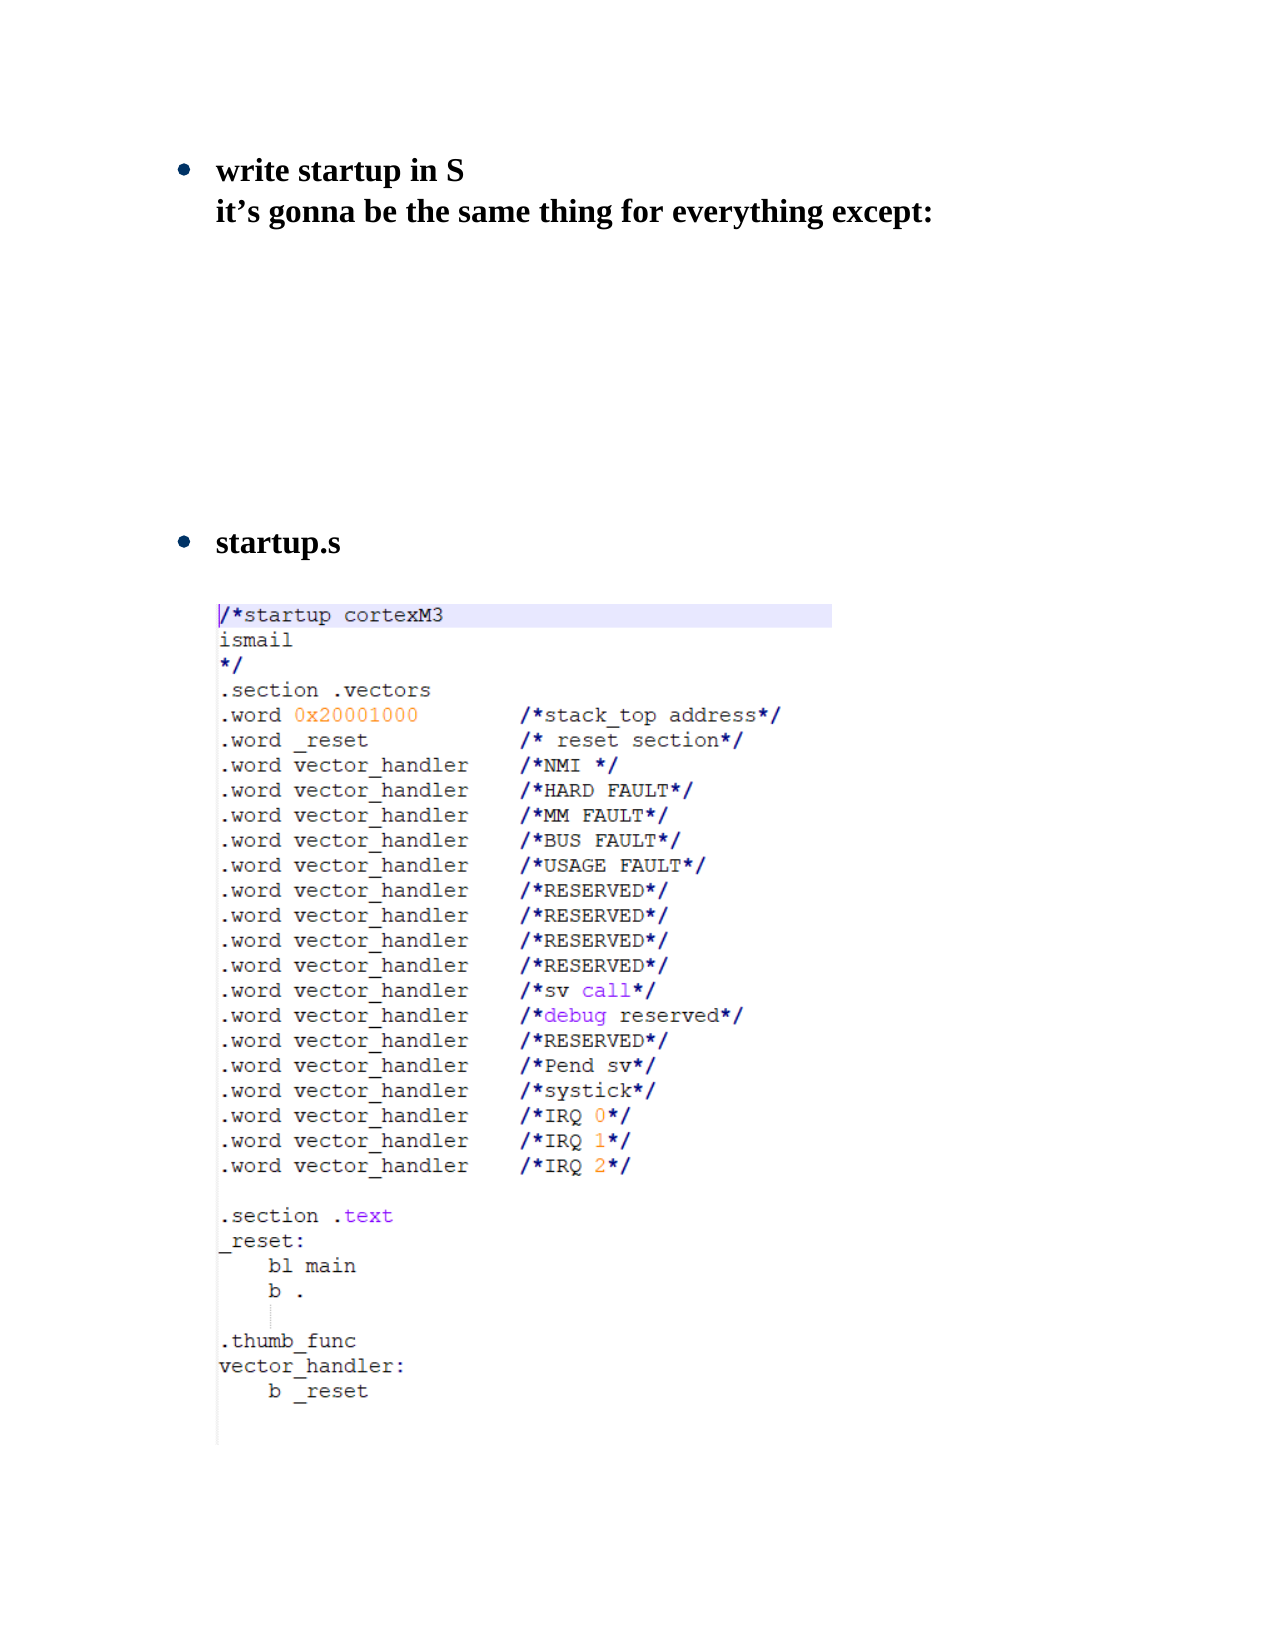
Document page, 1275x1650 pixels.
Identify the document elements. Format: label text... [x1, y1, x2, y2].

picture [215, 604, 832, 1445]
list it’s gonna be the same thing for everything except: [216, 191, 1125, 230]
list startup.s [178, 522, 1125, 561]
list write startup in S [178, 150, 1125, 188]
